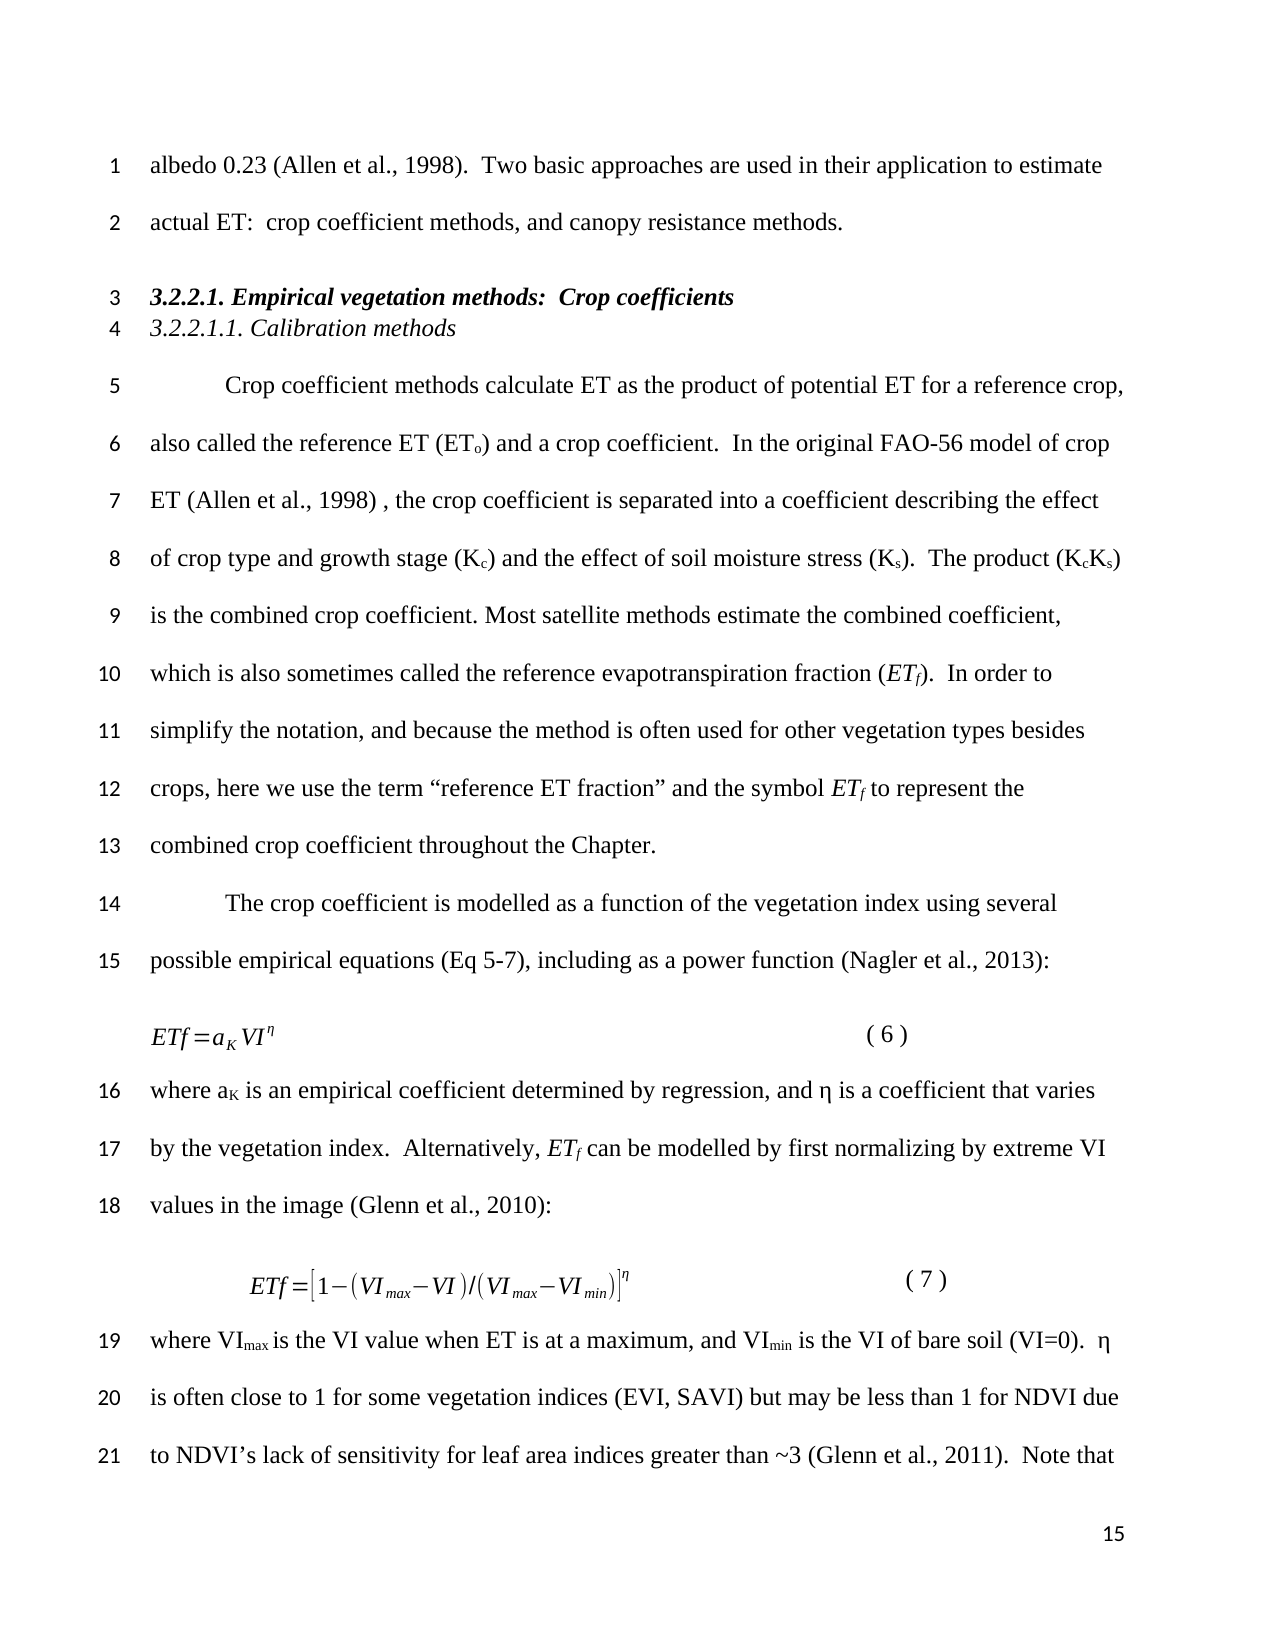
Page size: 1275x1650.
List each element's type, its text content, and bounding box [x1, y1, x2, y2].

text Crop coefficient methods calculate ET as the product of potential ET for a reference crop, also called the reference ET (ETo) and a crop coefficient. In the original FAO-56 model of crop ET (Allen et al., 1998) , the crop coefficient is separated into a coefficient describing the effect of crop type and growth stage (Kc) and the effect of soil moisture stress (Ks). The product (KcKs) is the combined crop coefficient. Most satellite methods estimate the combined coefficient, which is also sometimes called the reference evapotranspiration fraction (ETf). In order to simplify the notation, and because the method is often used for other vegetation types besides crops, here we use the term “reference ET fraction” and the symbol ETf to represent the combined crop coefficient throughout the Chapter. [150, 370, 1125, 859]
text where aK is an empirical coefficient determined by regression, and η is a coefficient that varies by the vegetation index. Alternatively, ETf can be modelled by first normalizing by extreme VI values in the image (Glenn et al., 2010): [150, 1075, 1125, 1219]
text The crop coefficient is modelled as a function of the vegetation index using several possible empirical equations (Eq 5-7), including as a power function (Nagler et al., 2013): [150, 888, 1125, 974]
table_header ( 7 ) [739, 1264, 1114, 1325]
text 3.2.2.1.1. Calibration methods [150, 313, 1125, 341]
table_header [139, 1264, 739, 1325]
table_header [139, 1019, 637, 1075]
text 3.2.2.1. Empirical vegetation methods: Crop coefficients [150, 282, 1125, 310]
table_header ( 6 ) [638, 1019, 1136, 1075]
